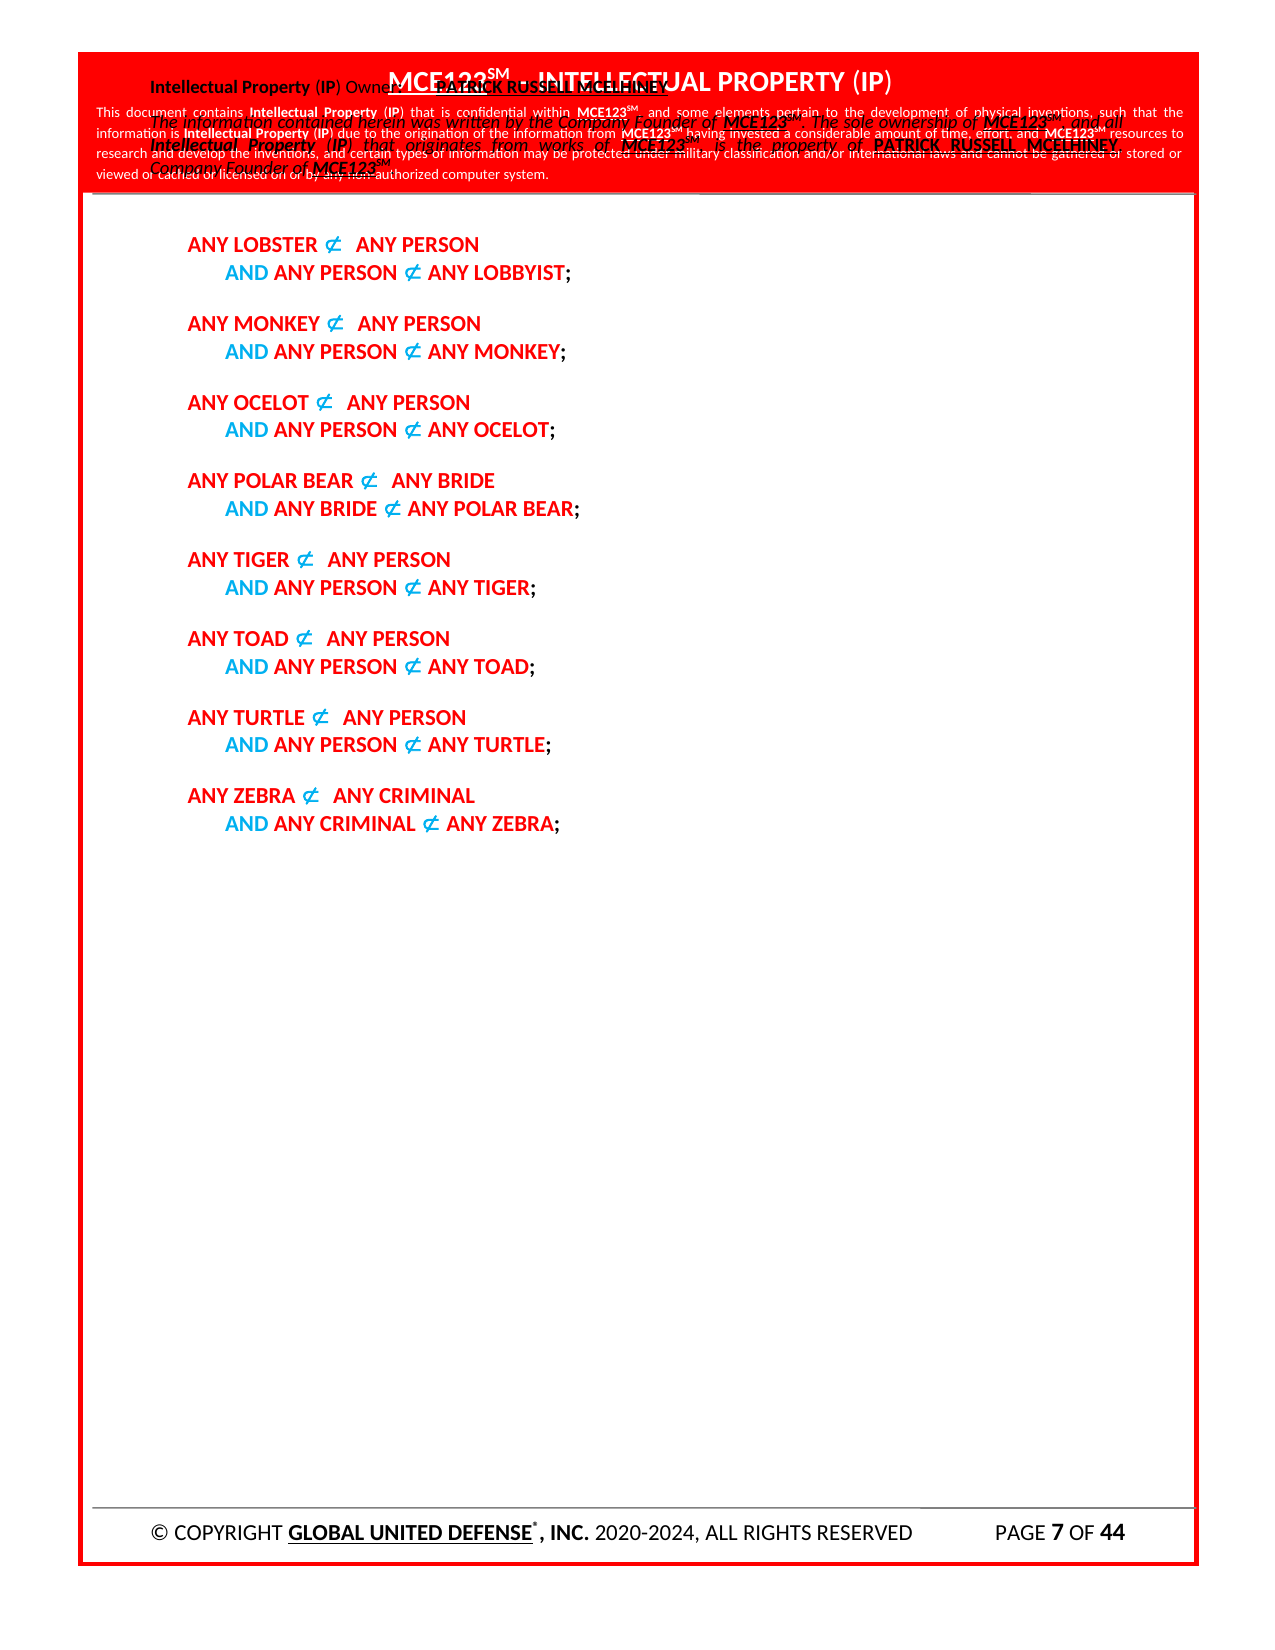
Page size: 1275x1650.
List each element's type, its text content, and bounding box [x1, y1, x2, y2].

text AND ANY PERSON Ë ANY OCELOT; [187, 416, 1125, 444]
text ANY TIGER Ë ANY PERSON [187, 545, 1125, 573]
text ANY POLAR BEAR Ë ANY BRIDE [187, 466, 1125, 494]
text ANY ZEBRA Ë ANY CRIMINAL [187, 781, 1125, 809]
text AND ANY PERSON Ë ANY LOBBYIST; [187, 258, 1125, 286]
text AND ANY BRIDE Ë ANY POLAR BEAR; [187, 494, 1125, 522]
text AND ANY PERSON Ë ANY TOAD; [187, 652, 1125, 680]
text ANY TOAD Ë ANY PERSON [187, 624, 1125, 652]
text AND ANY PERSON Ë ANY TURTLE; [187, 731, 1125, 759]
text ANY LOBSTER Ë ANY PERSON [187, 230, 1125, 258]
text AND ANY PERSON Ë ANY TIGER; [187, 573, 1125, 601]
text ANY OCELOT Ë ANY PERSON [187, 388, 1125, 416]
text ANY TURTLE Ë ANY PERSON [187, 703, 1125, 731]
text AND ANY CRIMINAL Ë ANY ZEBRA; [187, 809, 1125, 837]
text AND ANY PERSON Ë ANY MONKEY; [187, 337, 1125, 365]
text ANY MONKEY Ë ANY PERSON [187, 309, 1125, 337]
